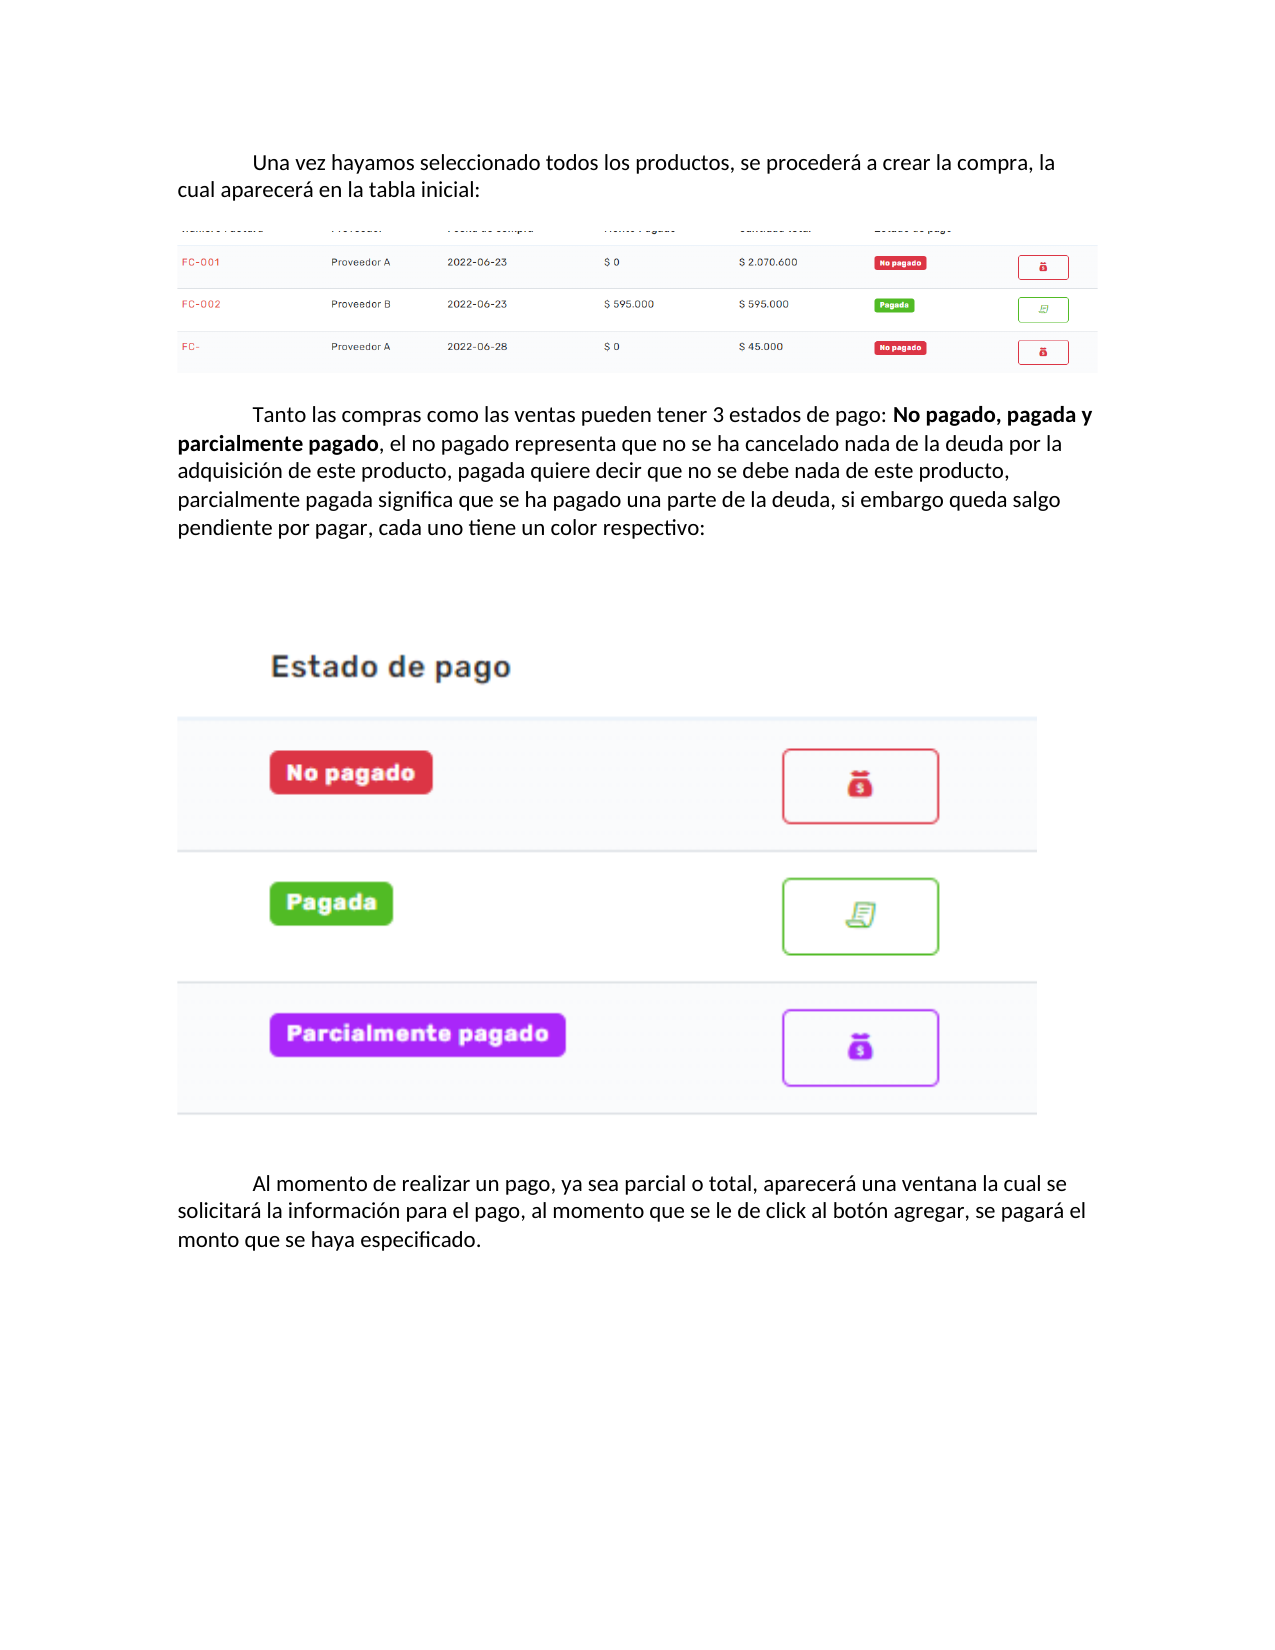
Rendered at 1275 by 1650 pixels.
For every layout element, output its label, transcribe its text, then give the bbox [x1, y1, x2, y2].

picture [177, 568, 1037, 1141]
text Una vez hayamos seleccionado todos los productos, se procederá a crear la compra, la cual aparecerá en la tabla inicial: [177, 148, 1098, 204]
text Al momento de realizar un pago, ya sea parcial o total, aparecerá una ventana la cual se solicitará la información para el pago, al momento que se le de click al botón agregar, se pagará el monto que se haya especificado. [177, 1169, 1098, 1253]
picture [177, 231, 1098, 373]
text Tanto las compras como las ventas pueden tener 3 estados de pago: No pagado, pagada y parcialmente pagado, el no pagado representa que no se ha cancelado nada de la deuda por la adquisición de este producto, pagada quiere decir que no se debe nada de este producto, parcialmente pagada significa que se ha pagado una parte de la deuda, si embargo queda salgo pendiente por pagar, cada uno tiene un color respectivo: [177, 401, 1098, 541]
